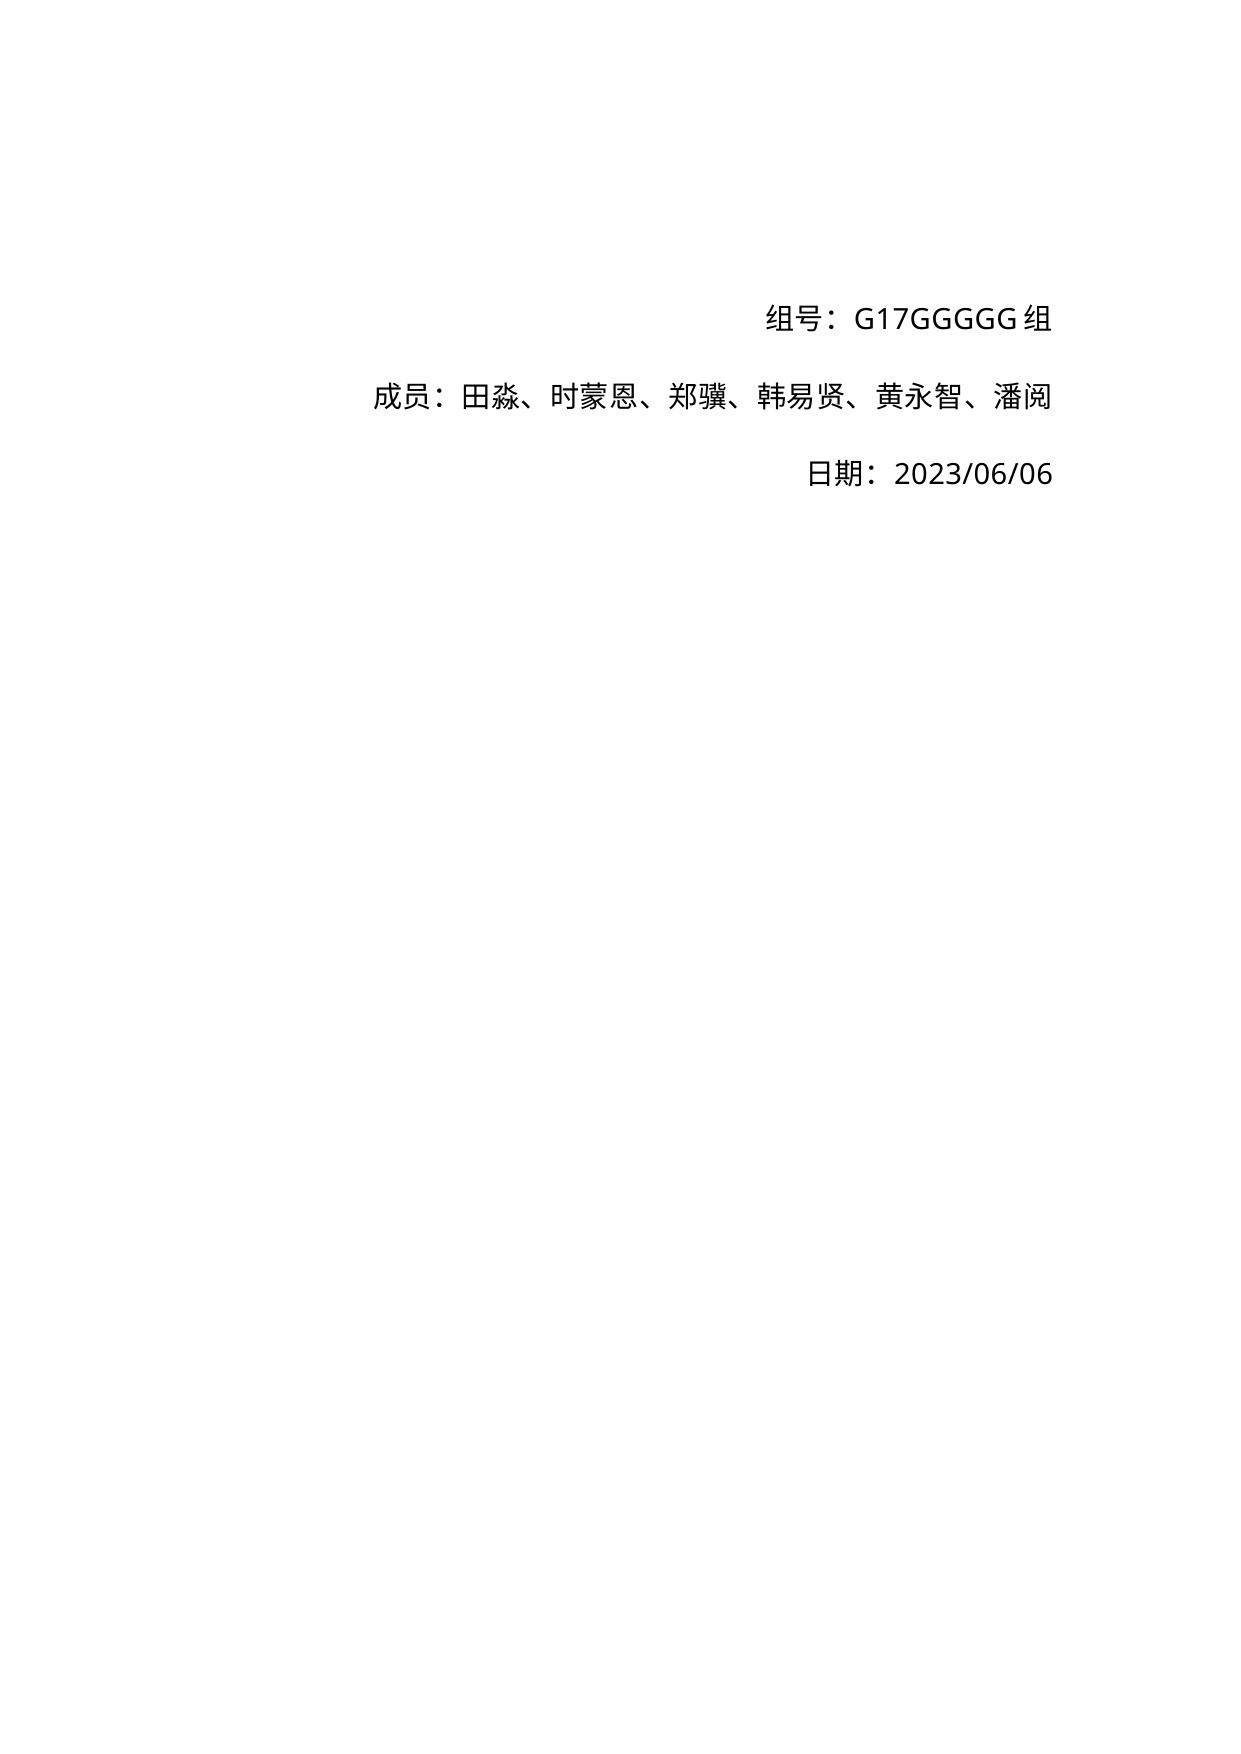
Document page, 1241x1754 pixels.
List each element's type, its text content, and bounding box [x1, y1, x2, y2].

text 组号：G17GGGGG组 [195, 284, 1053, 349]
text 日期：2023/06/06 [195, 439, 1053, 504]
text 成员：田淼、时蒙恩、郑骥、韩易贤、黄永智、潘阅 [195, 362, 1053, 427]
